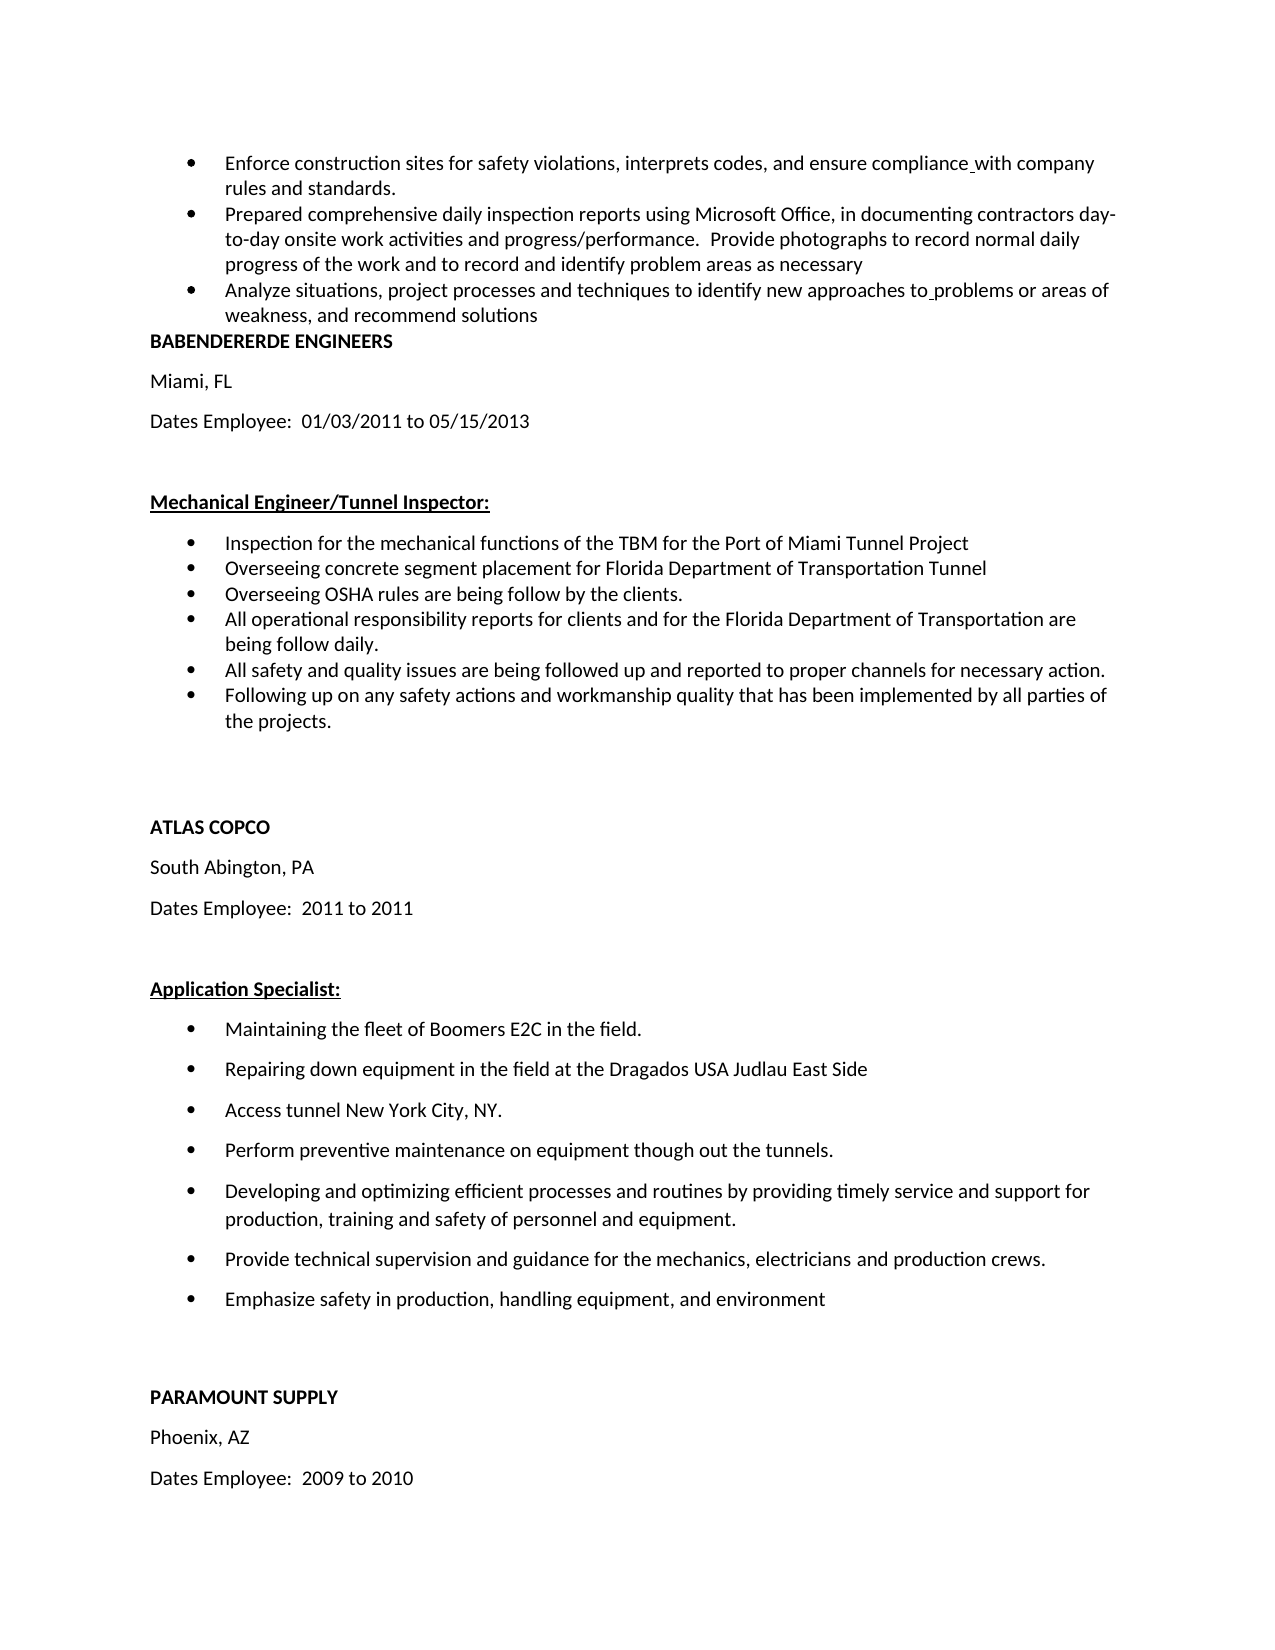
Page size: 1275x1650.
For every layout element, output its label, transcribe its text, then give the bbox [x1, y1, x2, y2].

list Maintaining the fleet of Boomers E2C in the field. [187, 1016, 1125, 1042]
list Prepared comprehensive daily inspection reports using Microsoft Office, in documenting contractors day-to-day onsite work activities and progress/performance. Provide photographs to record normal daily progress of the work and to record and identify problem areas as necessary [187, 201, 1125, 277]
text PARAMOUNT SUPPLY [150, 1384, 1125, 1409]
list Enforce construction sites for safety violations, interprets codes, and ensure compliance with company rules and standards. [187, 150, 1125, 201]
list Inspection for the mechanical functions of the TBM for the Port of Miami Tunnel Project [187, 530, 1125, 555]
text BABENDERERDE ENGINEERS [150, 328, 1125, 353]
list Overseeing OSHA rules are being follow by the clients. [187, 581, 1125, 606]
text ATLAS COPCO [150, 814, 1125, 839]
list Developing and optimizing efficient processes and routines by providing timely service and support for production, training and safety of personnel and equipment. [187, 1178, 1125, 1231]
list Repairing down equipment in the field at the Dragados USA Judlau East Side [187, 1057, 1125, 1082]
list Overseeing concrete segment placement for Florida Department of Transportation Tunnel [187, 555, 1125, 581]
text South Abington, PA [150, 854, 1125, 880]
text Mechanical Engineer/Tunnel Inspector: [150, 489, 1125, 515]
list Emphasize safety in production, handling equipment, and environment [187, 1287, 1125, 1312]
text Dates Employee: 01/03/2011 to 05/15/2013 [150, 409, 1125, 434]
list Following up on any safety actions and workmanship quality that has been implemented by all parties of the projects. [187, 682, 1125, 733]
list Provide technical supervision and guidance for the mechanics, electricians and production crews. [187, 1246, 1125, 1272]
list All safety and quality issues are being followed up and reported to proper channels for necessary action. [187, 657, 1125, 682]
list All operational responsibility reports for clients and for the Florida Department of Transportation are being follow daily. [187, 606, 1125, 657]
text Miami, FL [150, 368, 1125, 394]
text Dates Employee: 2011 to 2011 [150, 895, 1125, 920]
list Perform preventive maintenance on equipment though out the tunnels. [187, 1137, 1125, 1163]
list Access tunnel New York City, NY. [187, 1097, 1125, 1122]
list Analyze situations, project processes and techniques to identify new approaches to problems or areas of weakness, and recommend solutions [187, 277, 1125, 328]
text Phoenix, AZ [150, 1424, 1125, 1450]
text Application Specialist: [150, 976, 1125, 1001]
text Dates Employee: 2009 to 2010 [150, 1465, 1125, 1490]
